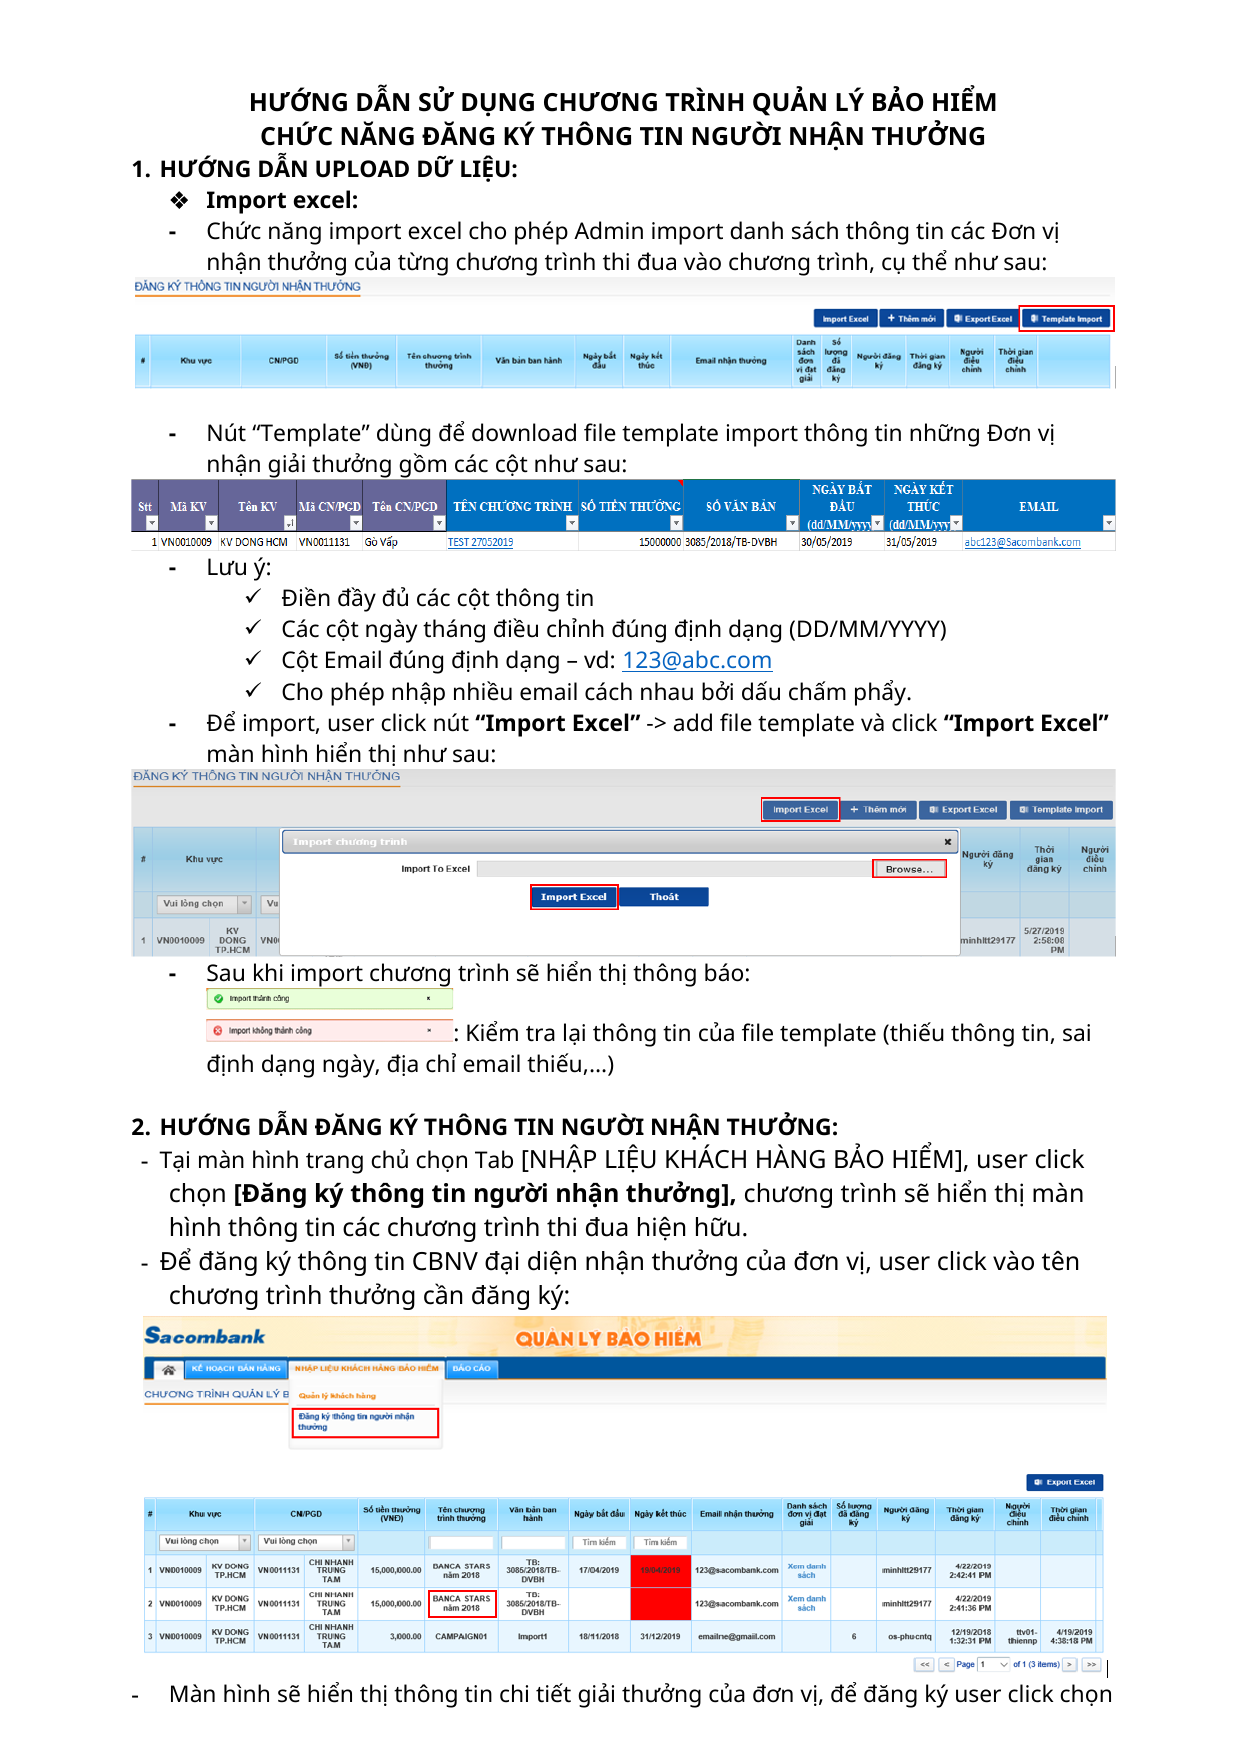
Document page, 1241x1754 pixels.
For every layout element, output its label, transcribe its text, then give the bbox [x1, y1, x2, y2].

text HƯỚNG DẪN SỬ DỤNG CHƯƠNG TRÌNH QUẢN LÝ BẢO HIỂM [131, 84, 1115, 118]
list Điền đầy đủ các cột thông tin [244, 582, 1115, 613]
list Chức năng import excel cho phép Admin import danh sách thông tin các Đơn vị nhận thưởng của từng chương trình thi đua vào chương trình, cụ thể như sau: [169, 215, 1115, 277]
list HƯỚNG DẪN ĐĂNG KÝ THÔNG TIN NGƯỜI NHẬN THƯỞNG: [131, 1111, 1115, 1142]
picture [131, 277, 1116, 389]
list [131, 1678, 1115, 1709]
picture [206, 988, 454, 1010]
list Để import, user click nút “Import Excel” -> add file template và click “Import Excel” màn hình hiển thị như sau: [169, 707, 1115, 769]
list Cho phép nhập nhiều email cách nhau bởi dấu chấm phẩy. [244, 676, 1115, 707]
picture [140, 1312, 1110, 1678]
list Tại màn hình trang chủ chọn Tab [NHẬP LIỆU KHÁCH HÀNG BẢO HIỂM], user click chọn [Đăng ký thông tin người nhận thưởng], chương trình sẽ hiển thị màn hình thông tin các chương trình thi đua hiện hữu. [141, 1142, 1115, 1244]
picture [131, 479, 1116, 551]
picture [131, 769, 1116, 957]
list Nút “Template” dùng để download file template import thông tin những Đơn vị nhận giải thưởng gồm các cột như sau: [169, 417, 1115, 479]
list Sau khi import chương trình sẽ hiển thị thông báo: [169, 957, 1115, 988]
list Để đăng ký thông tin CBNV đại diện nhận thưởng của đơn vị, user click vào tên chương trình thưởng cần đăng ký: [141, 1244, 1115, 1312]
picture [206, 1019, 454, 1042]
text CHỨC NĂNG ĐĂNG KÝ THÔNG TIN NGƯỜI NHẬN THƯỞNG [131, 118, 1115, 152]
list Cột Email đúng định dạng – vd: 123@abc.com [244, 644, 1115, 676]
list HƯỚNG DẪN UPLOAD DỮ LIỆU: [131, 152, 1115, 184]
list : Kiểm tra lại thông tin của file template (thiếu thông tin, sai định dạng ngày, địa chỉ email thiếu,…) [206, 1017, 1115, 1079]
list Lưu ý: [169, 551, 1115, 582]
list Import excel: [169, 184, 1115, 215]
list Các cột ngày tháng điều chỉnh đúng định dạng (DD/MM/YYYY) [244, 613, 1115, 644]
